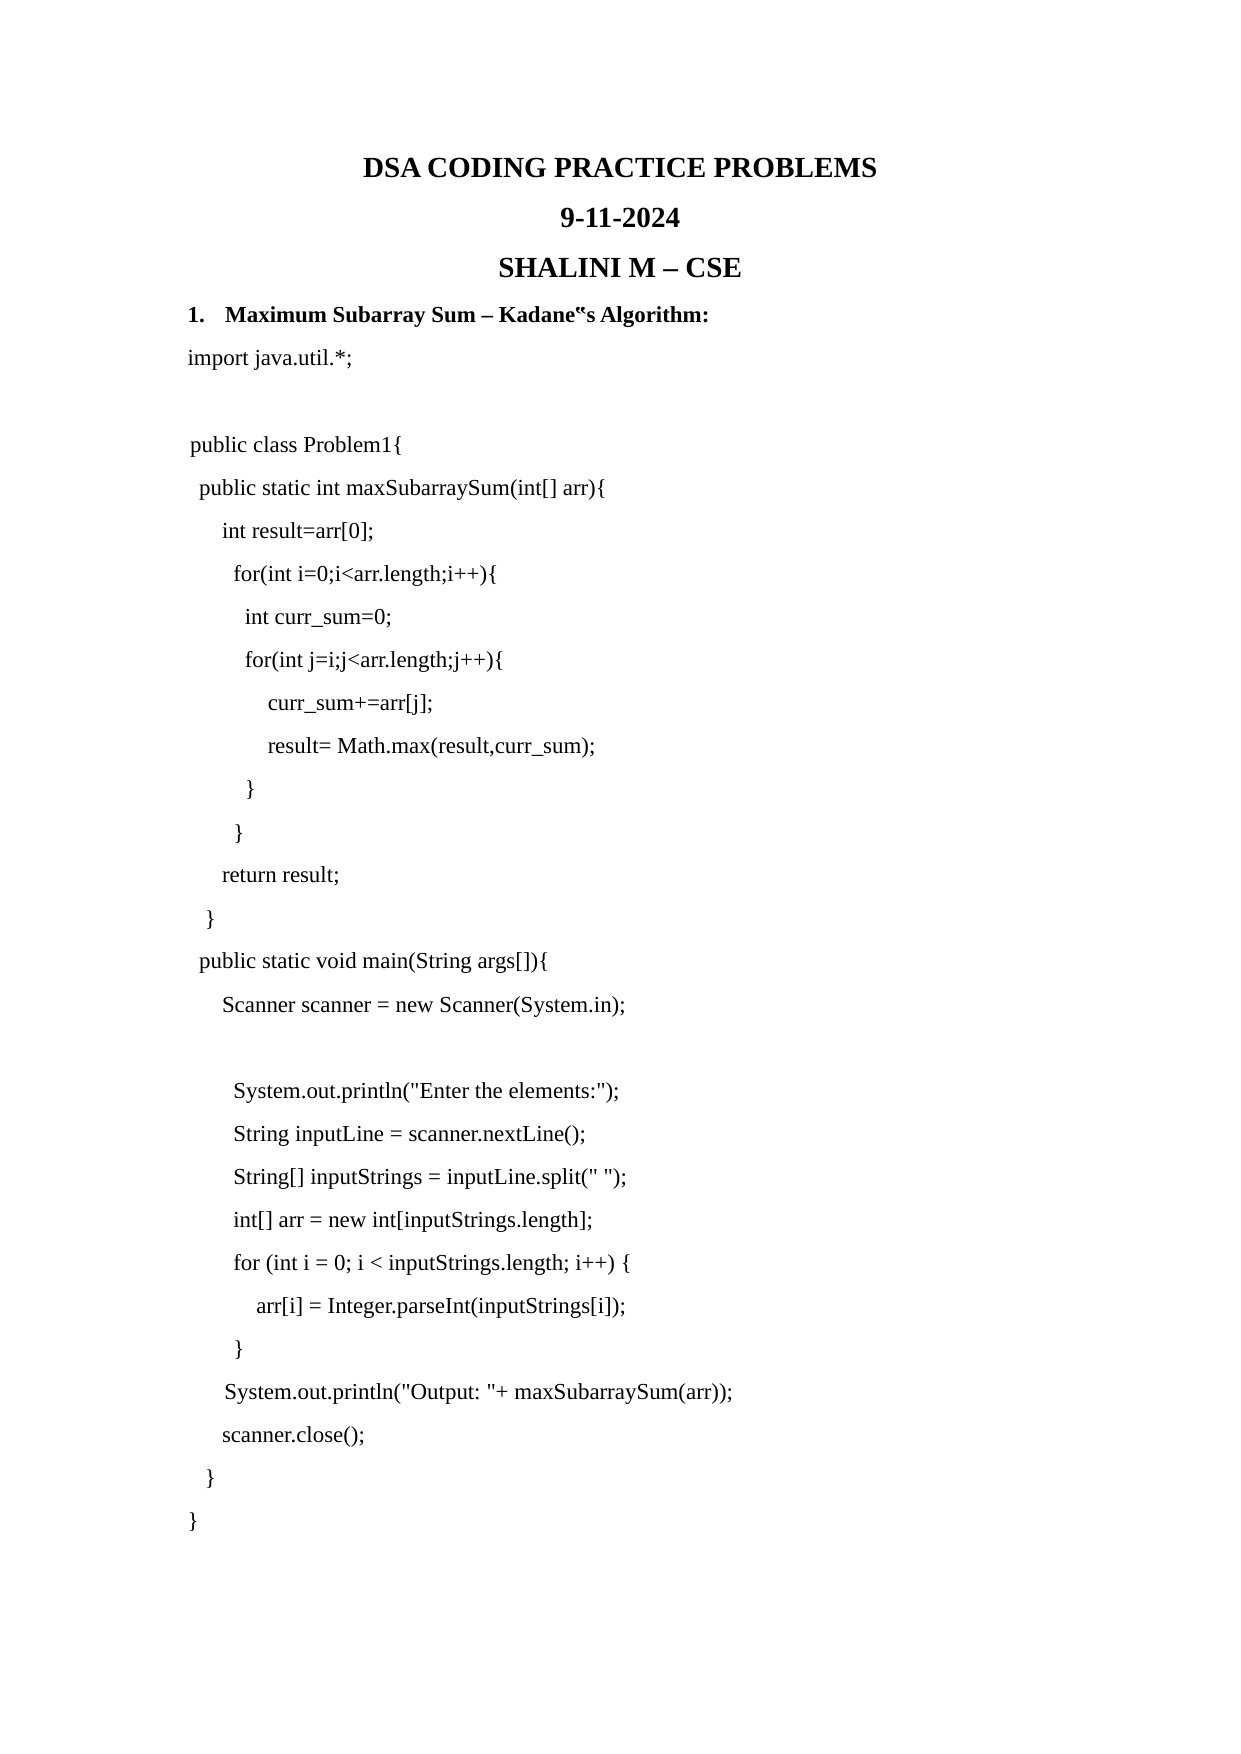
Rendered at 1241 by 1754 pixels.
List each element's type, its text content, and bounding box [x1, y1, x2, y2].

text scanner.close(); [187, 1421, 1090, 1447]
text DSA CODING PRACTICE PROBLEMS [150, 150, 1090, 183]
text System.out.println("Output: "+ maxSubarraySum(arr)); [150, 1378, 1090, 1404]
text int[] arr = new int[inputStrings.length]; [187, 1206, 1090, 1232]
text return result; [187, 862, 1090, 888]
text } [187, 1464, 1090, 1490]
text 9-11-2024 [150, 200, 1090, 234]
text public class Problem1{ [150, 431, 1090, 458]
text Scanner scanner = new Scanner(System.in); [187, 991, 1090, 1017]
text for(int i=0;i<arr.length;i++){ [187, 560, 1090, 587]
text for(int j=i;j<arr.length;j++){ [187, 646, 1090, 673]
text int result=arr[0]; [187, 517, 1090, 544]
text String inputLine = scanner.nextLine(); [187, 1120, 1090, 1146]
text for (int i = 0; i < inputStrings.length; i++) { [187, 1249, 1090, 1275]
text } [187, 818, 1090, 845]
text } [187, 1507, 1090, 1533]
text curr_sum+=arr[j]; [187, 689, 1090, 716]
text String[] inputStrings = inputLine.split(" "); [187, 1163, 1090, 1189]
text public static void main(String args[]){ [187, 948, 1090, 974]
text int curr_sum=0; [187, 603, 1090, 630]
text public static int maxSubarraySum(int[] arr){ [187, 474, 1090, 501]
text } [187, 1335, 1090, 1361]
text result= Math.max(result,curr_sum); [187, 732, 1090, 759]
text SHALINI M – CSE [150, 250, 1090, 284]
text } [187, 904, 1090, 931]
list Maximum Subarray Sum – Kadane‟s Algorithm: [187, 301, 1090, 327]
text import java.util.*; [187, 344, 1090, 370]
text } [187, 776, 1090, 802]
text System.out.println("Enter the elements:"); [187, 1077, 1090, 1103]
text arr[i] = Integer.parseInt(inputStrings[i]); [187, 1292, 1090, 1318]
